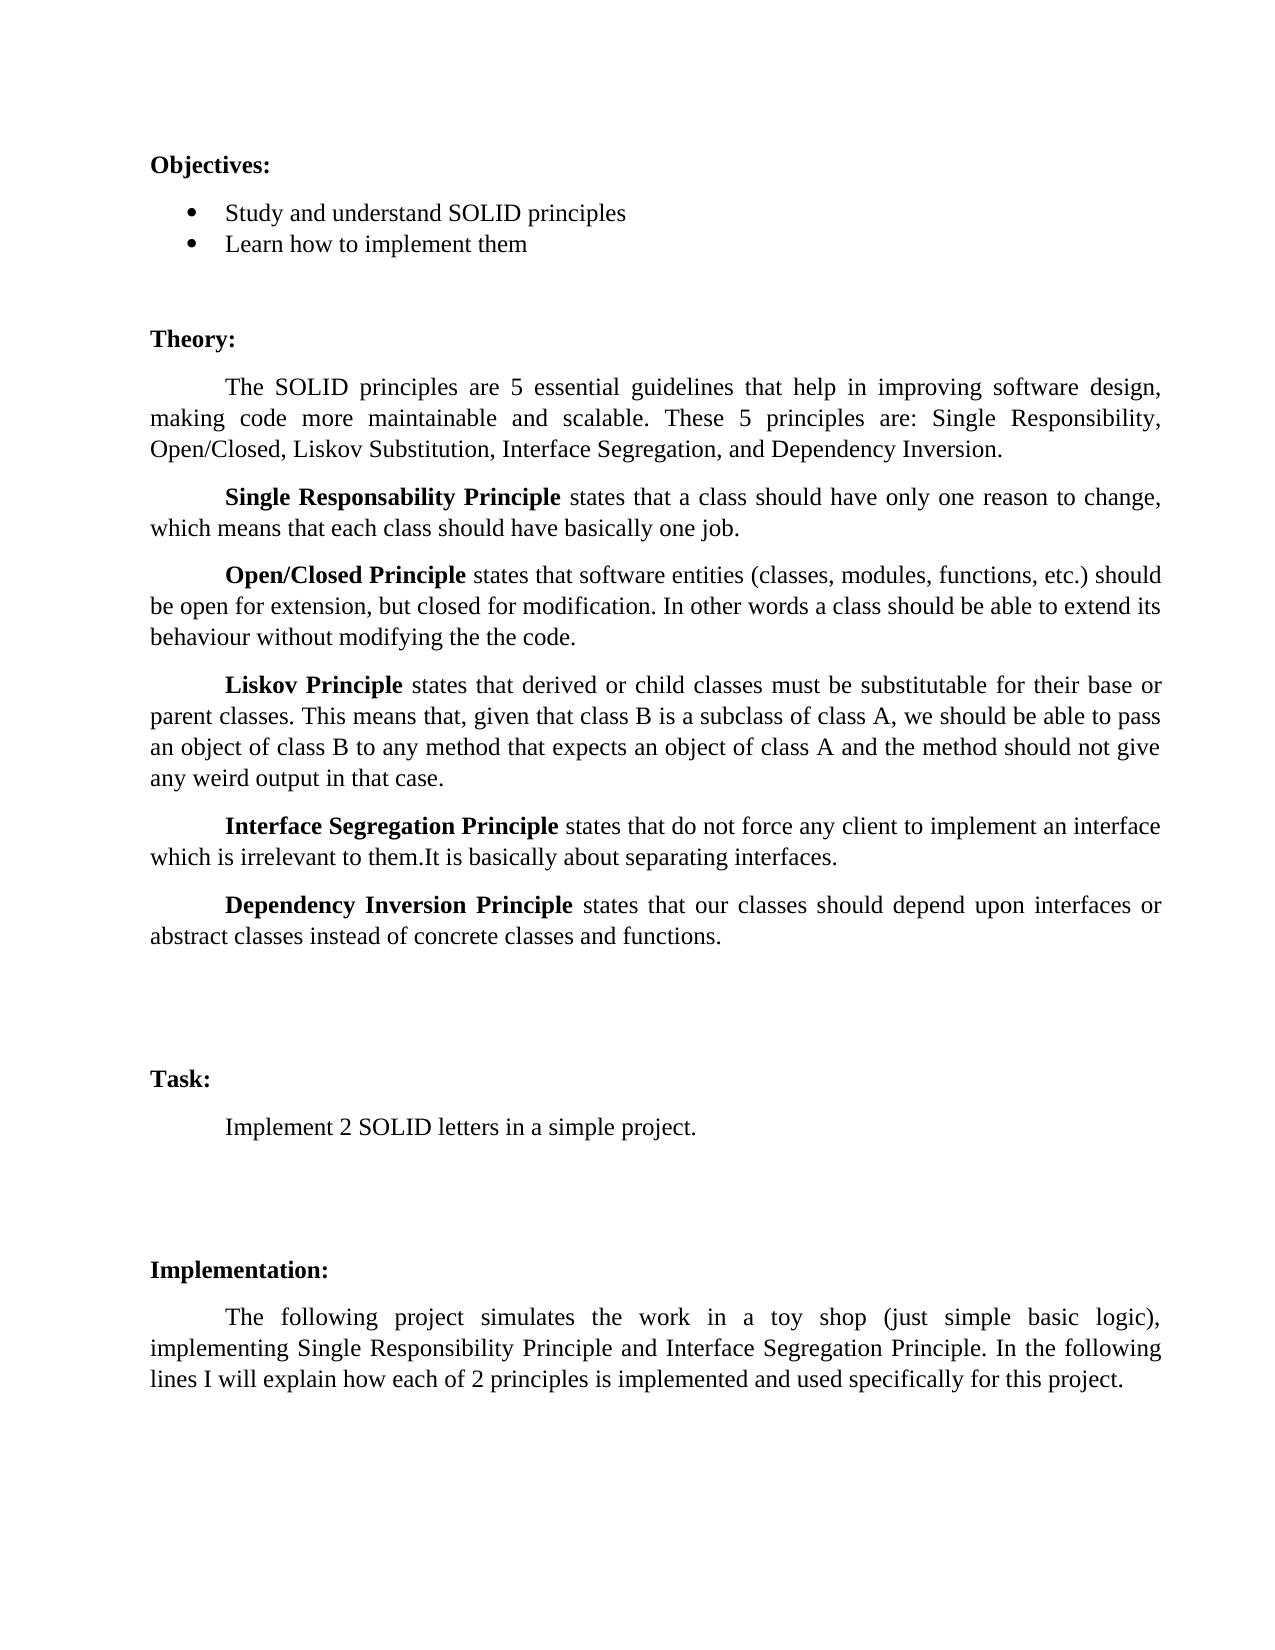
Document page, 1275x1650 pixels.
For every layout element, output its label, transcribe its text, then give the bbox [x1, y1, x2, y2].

text Single Responsability Principle states that a class should have only one reason to change, which means that each class should have basically one job. [150, 482, 1162, 541]
text The following project simulates the work in a toy shop (just simple basic logic), implementing Single Responsibility Principle and Interface Segregation Principle. In the following lines I will explain how each of 2 principles is implemented and used specifically for this project. [150, 1302, 1162, 1393]
text Task: [150, 1064, 1162, 1093]
text Theory: [150, 324, 1162, 353]
text Liskov Principle states that derived or child classes must be substitutable for their base or parent classes. This means that, given that class B is a subclass of class A, we should be able to pass an object of class B to any method that expects an object of class A and the method should not give any weird output in that case. [150, 670, 1162, 792]
text Objectives: [150, 150, 1162, 179]
text Implement 2 SOLID letters in a simple project. [150, 1112, 1162, 1140]
text The SOLID principles are 5 essential guidelines that help in improving software design, making code more maintainable and scalable. These 5 principles are: Single Responsibility, Open/Closed, Liskov Substitution, Interface Segregation, and Dependency Inversion. [150, 372, 1162, 463]
text Interface Segregation Principle states that do not force any client to implement an interface which is irrelevant to them.It is basically about separating interfaces. [150, 811, 1162, 871]
text Open/Closed Principle states that software entities (classes, modules, functions, etc.) should be open for extension, but closed for modification. In other words a class should be able to extend its behaviour without modifying the the code. [150, 560, 1162, 651]
list Learn how to implement them [187, 229, 1162, 257]
text Implementation: [150, 1255, 1162, 1283]
text Dependency Inversion Principle states that our classes should depend upon interfaces or abstract classes instead of concrete classes and functions. [150, 890, 1162, 949]
list Study and understand SOLID principles [187, 198, 1162, 226]
